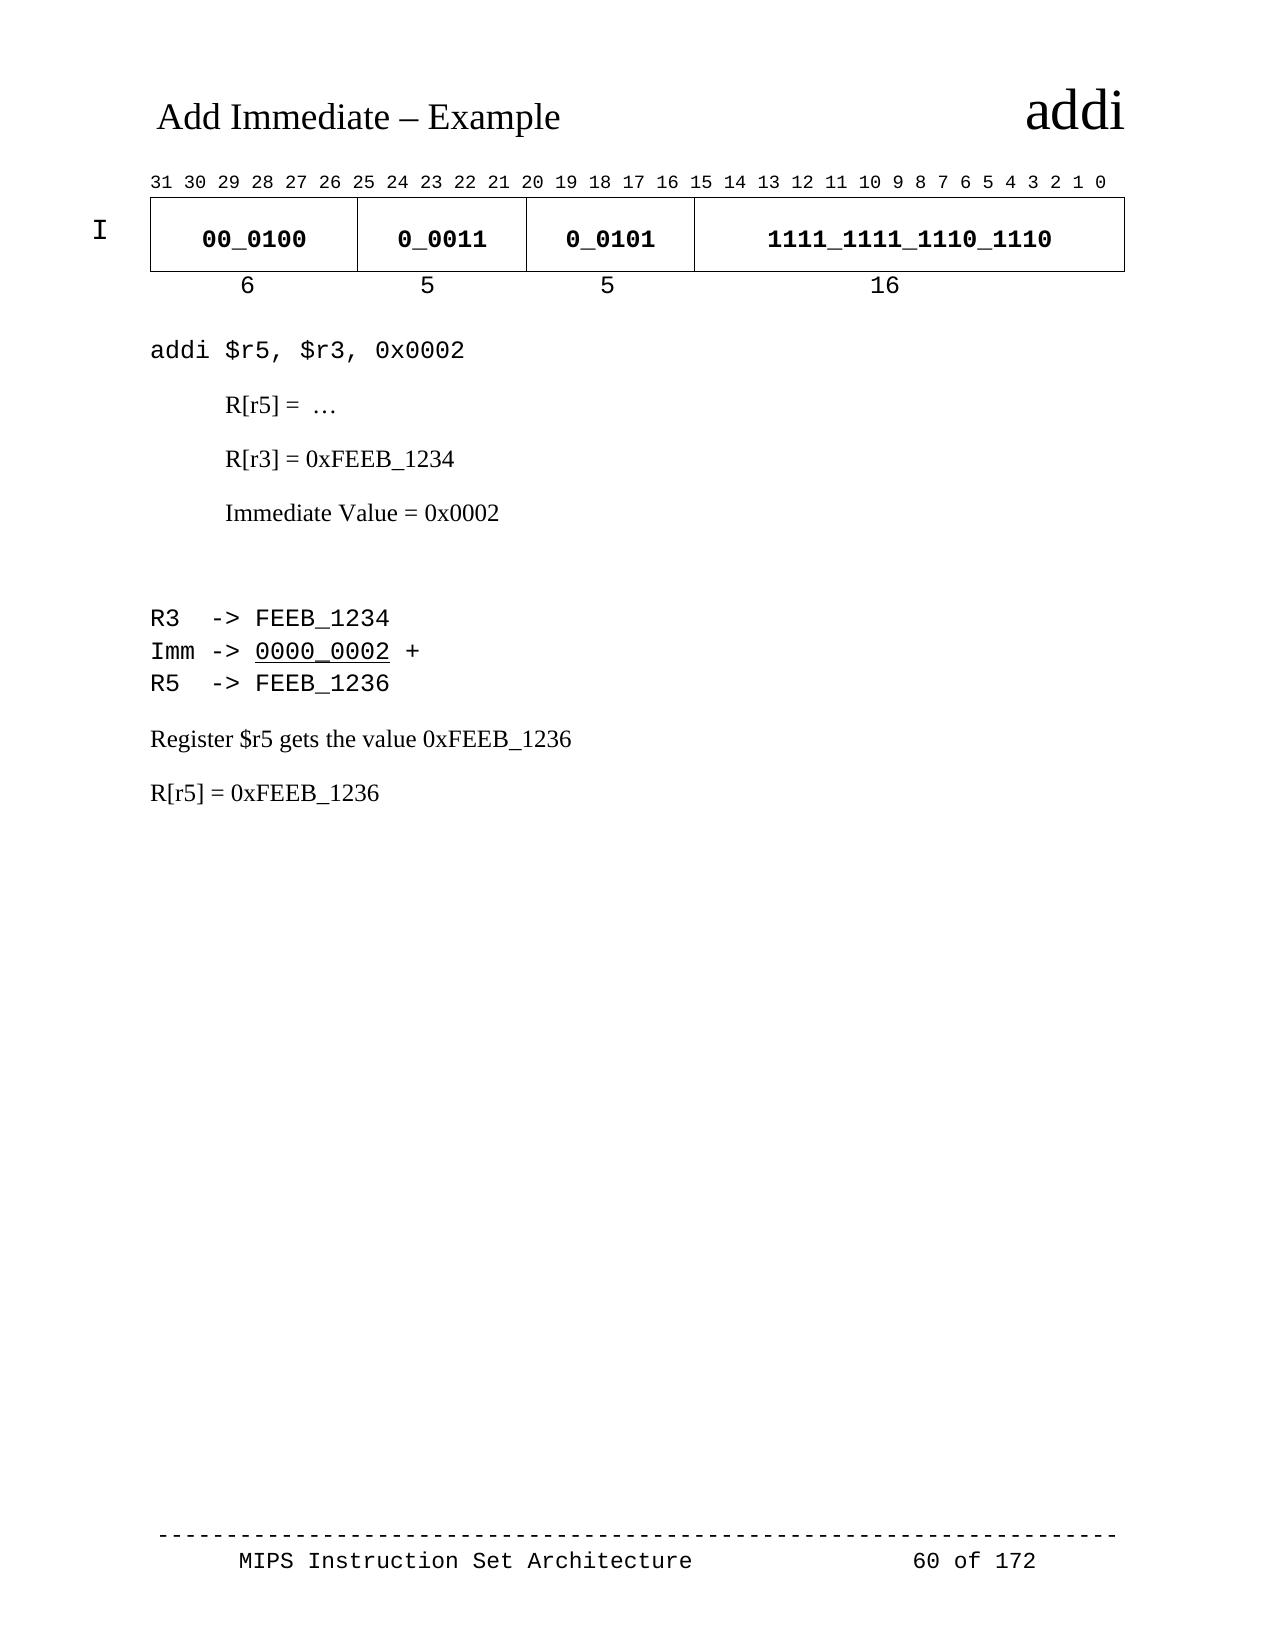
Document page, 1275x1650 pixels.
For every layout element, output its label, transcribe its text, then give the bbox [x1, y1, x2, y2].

text Register $r5 gets the value 0xFEEB_1236 [150, 724, 1125, 753]
text 31 30 29 28 27 26 25 24 23 22 21 20 19 18 17 16 15 14 13 12 11 10 9 8 7 6 5 4 3 2 1 0 [150, 173, 1125, 194]
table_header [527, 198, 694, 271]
text R[r3] = 0xFEEB_1234 [225, 444, 1125, 473]
text R3 -> FEEB_1234 Imm -> 0000_0002 + R5 -> FEEB_1236 [150, 606, 1125, 699]
text R[r5] = … [225, 391, 1125, 419]
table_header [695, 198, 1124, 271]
text 6 5 5 16 [150, 272, 1125, 301]
text R[r5] = 0xFEEB_1236 [150, 778, 1125, 807]
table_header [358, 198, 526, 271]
text addi $r5, $r3, 0x0002 [150, 337, 1125, 366]
text Immediate Value = 0x0002 [225, 498, 1125, 527]
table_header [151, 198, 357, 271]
text Add Immediate – Example addi [150, 75, 1125, 142]
